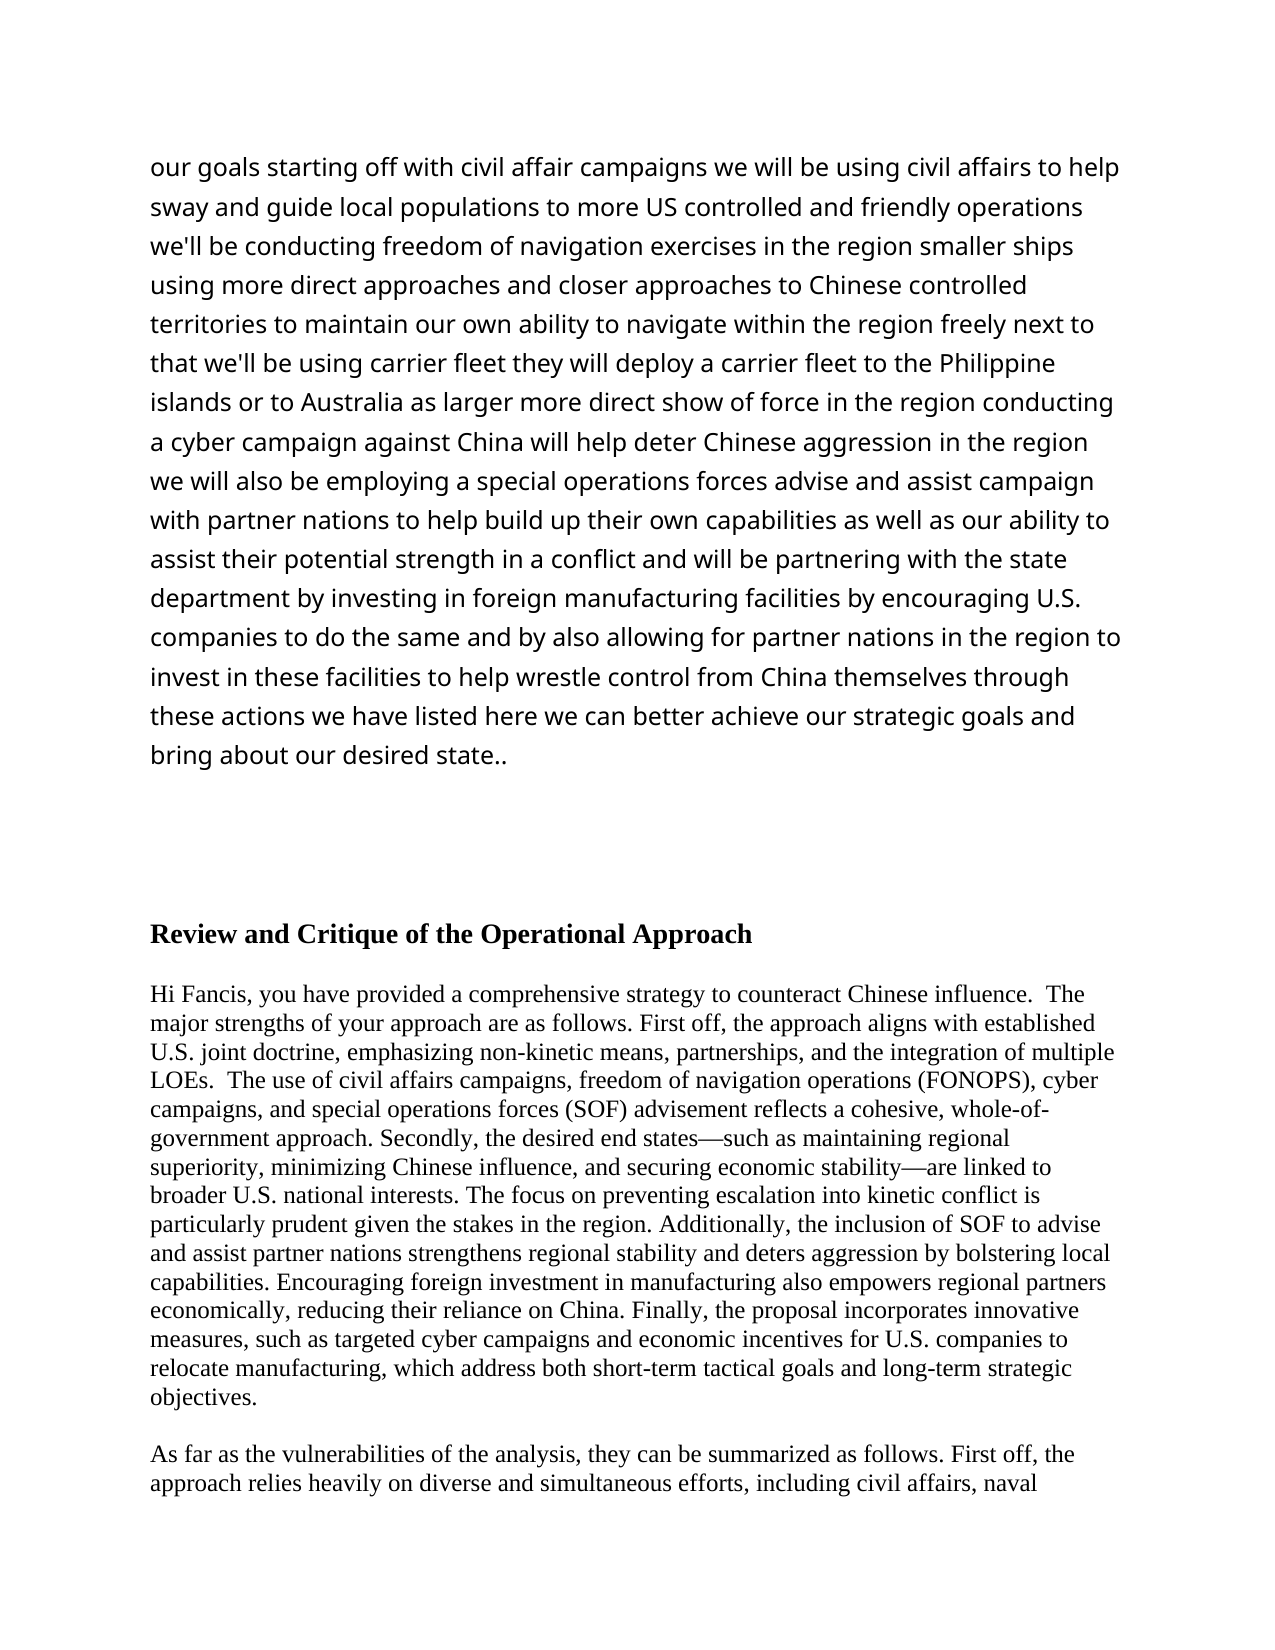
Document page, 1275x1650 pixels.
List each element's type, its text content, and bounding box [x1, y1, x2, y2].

text Hi Fancis, you have provided a comprehensive strategy to counteract Chinese influence. The major strengths of your approach are as follows. First off, the approach aligns with established U.S. joint doctrine, emphasizing non-kinetic means, partnerships, and the integration of multiple LOEs. The use of civil affairs campaigns, freedom of navigation operations (FONOPS), cyber campaigns, and special operations forces (SOF) advisement reflects a cohesive, whole-of-government approach. Secondly, the desired end states—such as maintaining regional superiority, minimizing Chinese influence, and securing economic stability—are linked to broader U.S. national interests. The focus on preventing escalation into kinetic conflict is particularly prudent given the stakes in the region. Additionally, the inclusion of SOF to advise and assist partner nations strengthens regional stability and deters aggression by bolstering local capabilities. Encouraging foreign investment in manufacturing also empowers regional partners economically, reducing their reliance on China. Finally, the proposal incorporates innovative measures, such as targeted cyber campaigns and economic incentives for U.S. companies to relocate manufacturing, which address both short-term tactical goals and long-term strategic objectives. [150, 979, 1125, 1410]
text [150, 150, 1125, 772]
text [150, 1439, 1125, 1497]
text Review and Critique of the Operational Approach [150, 917, 1125, 950]
